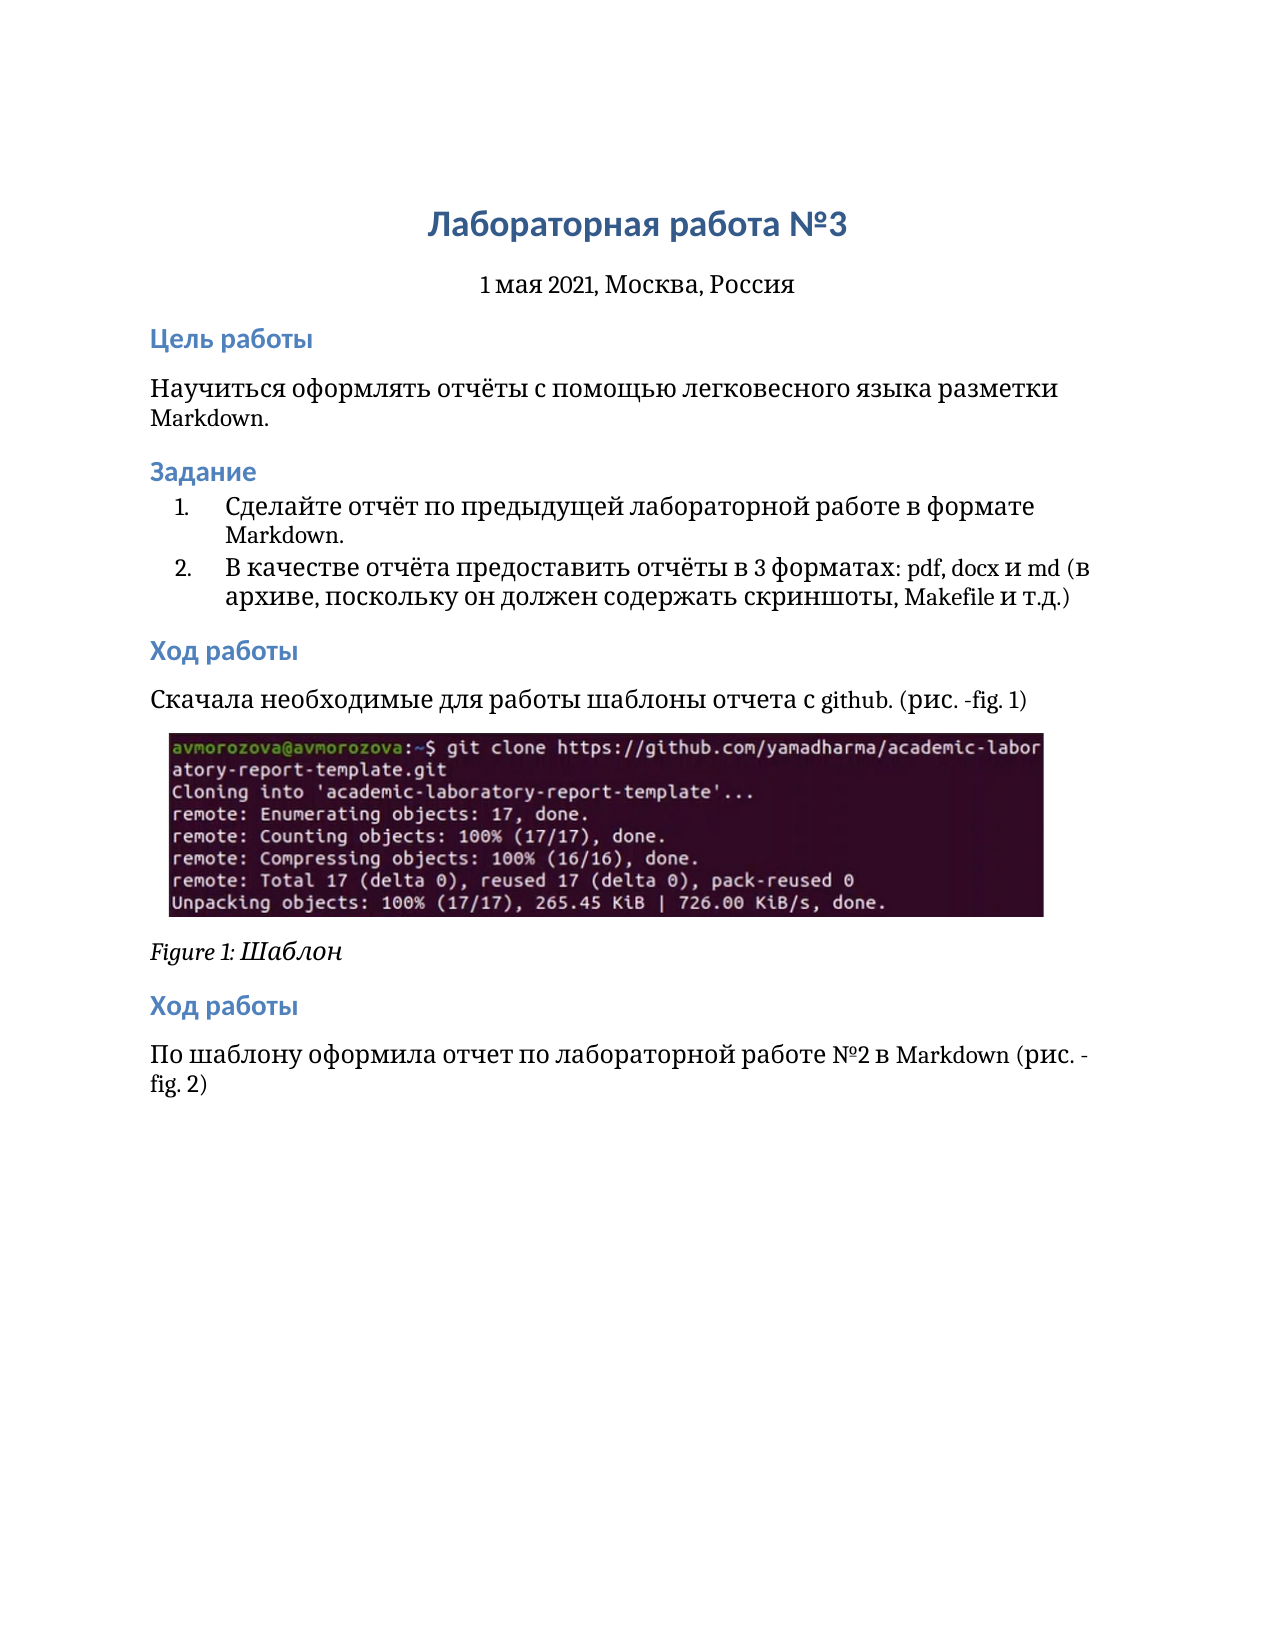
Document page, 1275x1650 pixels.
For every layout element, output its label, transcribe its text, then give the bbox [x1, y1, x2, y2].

subtitle Ход работы [150, 987, 1125, 1023]
subtitle Цель работы [150, 320, 1125, 356]
picture [168, 733, 1044, 917]
title Лабораторная работа №3 [150, 200, 1125, 246]
list Сделайте отчёт по предыдущей лабораторной работе в формате Markdown. [175, 492, 1125, 550]
list В качестве отчёта предоставить отчёты в 3 форматах: pdf, docx и md (в архиве, поскольку он должен содержать скриншоты, Makefile и т.д.) [175, 554, 1125, 611]
text Скачала необходимые для работы шаблоны отчета с github. (рис. -fig. 1) [150, 686, 1125, 715]
text По шаблону оформила отчет по лабораторной работе №2 в Markdown (рис. -fig. 2) [150, 1041, 1125, 1099]
subtitle Задание [150, 453, 1125, 489]
subtitle Ход работы [150, 632, 1125, 668]
text Научиться оформлять отчёты с помощью легковесного языка разметки Markdown. [150, 375, 1125, 432]
text Figure 1: Шаблон [150, 937, 1125, 966]
text 1 мая 2021, Москва, Россия [150, 271, 1125, 299]
